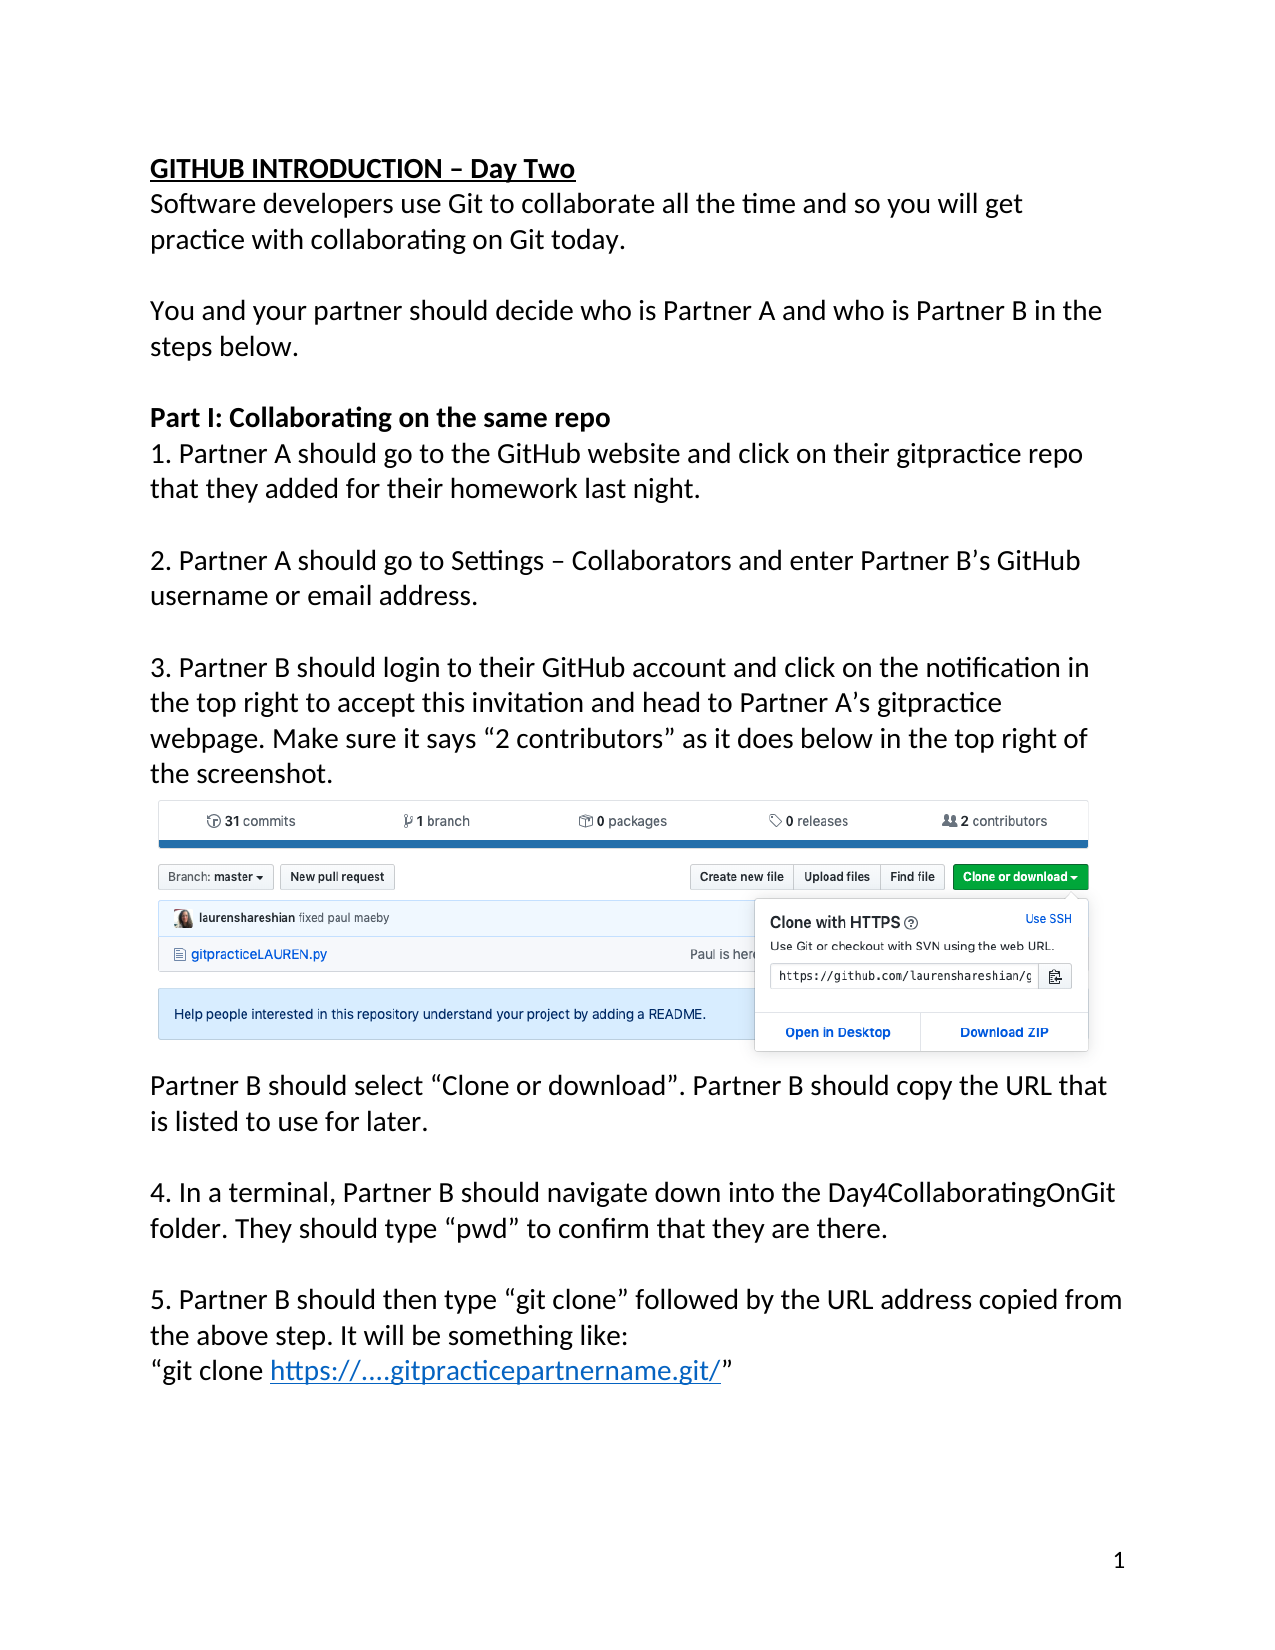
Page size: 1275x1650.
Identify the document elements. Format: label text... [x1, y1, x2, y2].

picture [150, 791, 1125, 1068]
text 5. Partner B should then type “git clone” followed by the URL address copied from the above step. It will be something like: [150, 1281, 1125, 1352]
text Part I: Collaborating on the same repo [150, 399, 1125, 435]
text Partner B should select “Clone or download”. Partner B should copy the URL that is listed to use for later. [150, 1068, 1125, 1138]
text “git clone https://....gitpracticepartnername.git/” [150, 1352, 1125, 1388]
text GITHUB INTRODUCTION – Day Two [150, 150, 1125, 186]
text You and your partner should decide who is Partner A and who is Partner B in the steps below. [150, 292, 1125, 364]
text 1. Partner A should go to the GitHub website and click on their gitpractice repo that they added for their homework last night. [150, 435, 1125, 506]
text 4. In a terminal, Partner B should navigate down into the Day4CollaboratingOnGit folder. They should type “pwd” to confirm that they are there. [150, 1174, 1125, 1245]
text Software developers use Git to collaborate all the time and so you will get practice with collaborating on Git today. [150, 186, 1125, 257]
text 3. Partner B should login to their GitHub account and click on the notification in the top right to accept this invitation and head to Partner A’s gitpractice webpage. Make sure it says “2 contributors” as it does below in the top right of the screenshot. [150, 649, 1125, 791]
text 2. Partner A should go to Settings – Collaborators and enter Partner B’s GitHub username or email address. [150, 542, 1125, 613]
